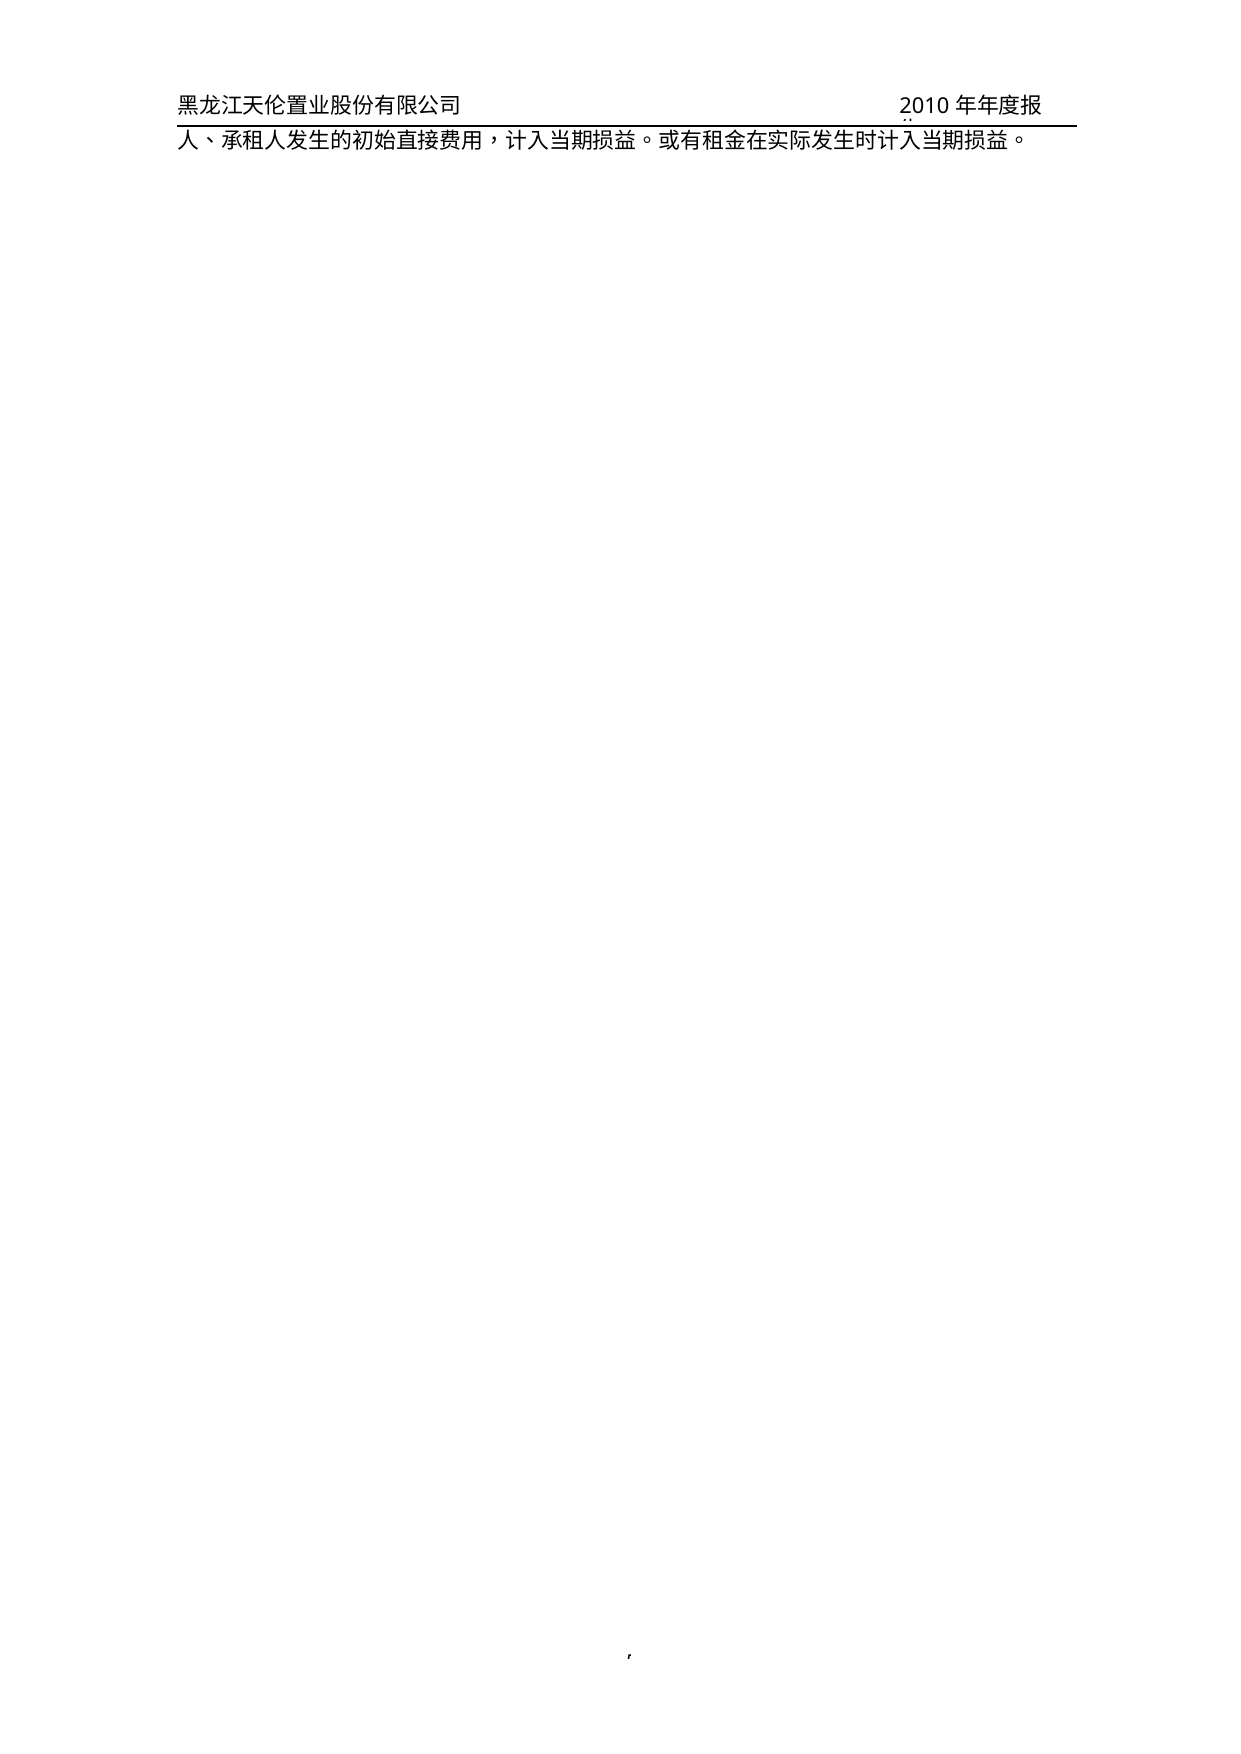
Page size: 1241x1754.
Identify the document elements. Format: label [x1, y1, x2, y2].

text [177, 125, 1075, 155]
